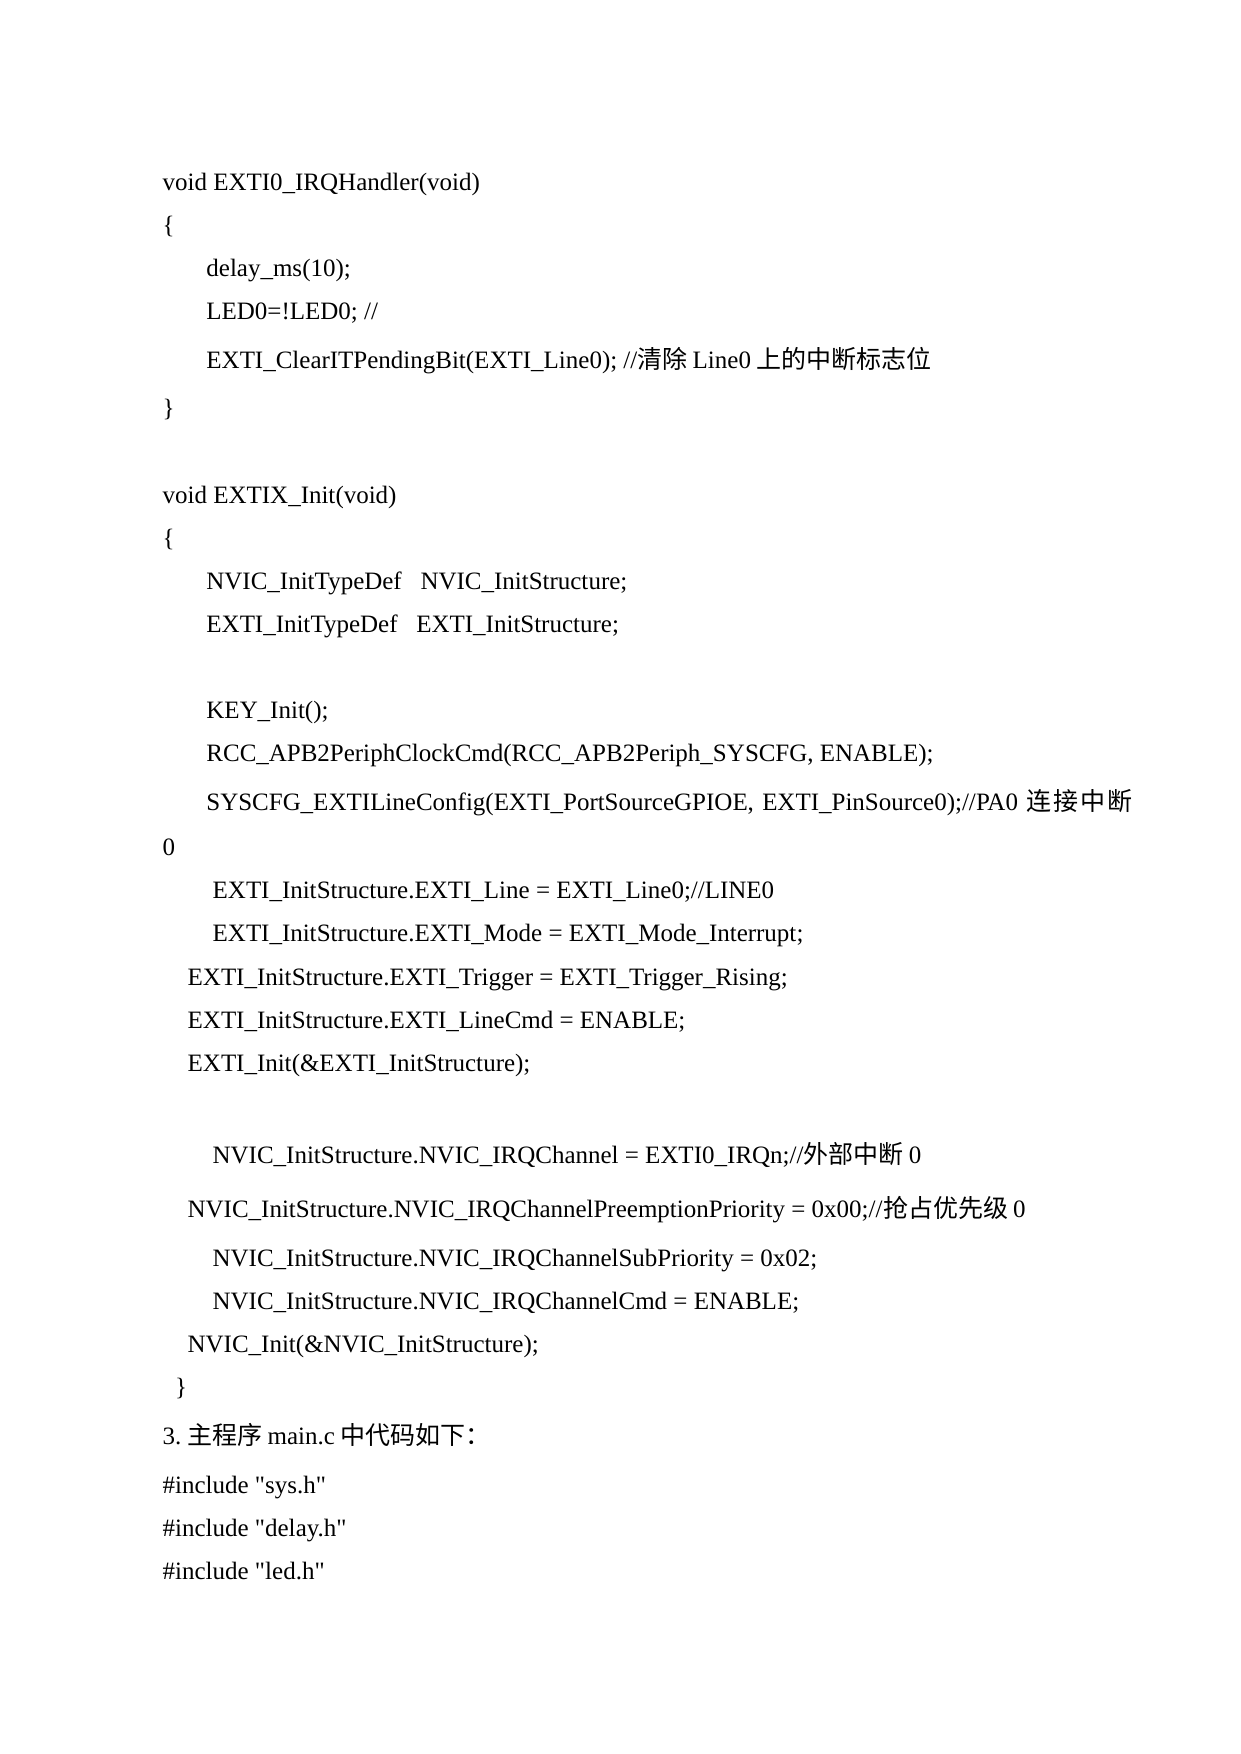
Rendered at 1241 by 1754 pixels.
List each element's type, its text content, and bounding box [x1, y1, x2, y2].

list EXTI_InitStructure.EXTI_LineCmd = ENABLE; [162, 1005, 1132, 1033]
list NVIC_InitStructure.NVIC_IRQChannelCmd = ENABLE; [162, 1286, 1132, 1315]
list 主程序main.c中代码如下： [162, 1415, 1132, 1452]
list #include "delay.h" [162, 1513, 1132, 1542]
list void EXTIX_Init(void) [162, 480, 1132, 508]
list delay_ms(10); [162, 253, 1132, 282]
list NVIC_InitStructure.NVIC_IRQChannel = EXTI0_IRQn;//外部中断0 [162, 1134, 1132, 1170]
list } [162, 393, 1132, 422]
list EXTI_InitTypeDef EXTI_InitStructure; [162, 609, 1132, 638]
list NVIC_InitStructure.NVIC_IRQChannelPreemptionPriority = 0x00;//抢占优先级0 [162, 1188, 1132, 1225]
list SYSCFG_EXTILineConfig(EXTI_PortSourceGPIOE, EXTI_PinSource0);//PA0连接中断0 [162, 782, 1132, 861]
list LED0=!LED0; // [162, 296, 1132, 325]
list #include "led.h" [162, 1556, 1132, 1585]
list NVIC_Init(&NVIC_InitStructure); [162, 1329, 1132, 1358]
list { [162, 210, 1132, 238]
list EXTI_InitStructure.EXTI_Trigger = EXTI_Trigger_Rising; [162, 962, 1132, 990]
list KEY_Init(); [162, 695, 1132, 724]
list { [162, 523, 1132, 552]
list EXTI_InitStructure.EXTI_Mode = EXTI_Mode_Interrupt; [162, 918, 1132, 947]
list EXTI_InitStructure.EXTI_Line = EXTI_Line0;//LINE0 [162, 875, 1132, 904]
list EXTI_Init(&EXTI_InitStructure); [162, 1048, 1132, 1077]
list void EXTI0_IRQHandler(void) [162, 167, 1132, 195]
list NVIC_InitStructure.NVIC_IRQChannelSubPriority = 0x02; [162, 1243, 1132, 1272]
list #include "sys.h" [162, 1470, 1132, 1498]
list EXTI_ClearITPendingBit(EXTI_Line0); //清除Line0上的中断标志位 [162, 339, 1132, 375]
list NVIC_InitTypeDef NVIC_InitStructure; [162, 566, 1132, 595]
list RCC_APB2PeriphClockCmd(RCC_APB2Periph_SYSCFG, ENABLE); [162, 738, 1132, 767]
list } [162, 1372, 1132, 1401]
